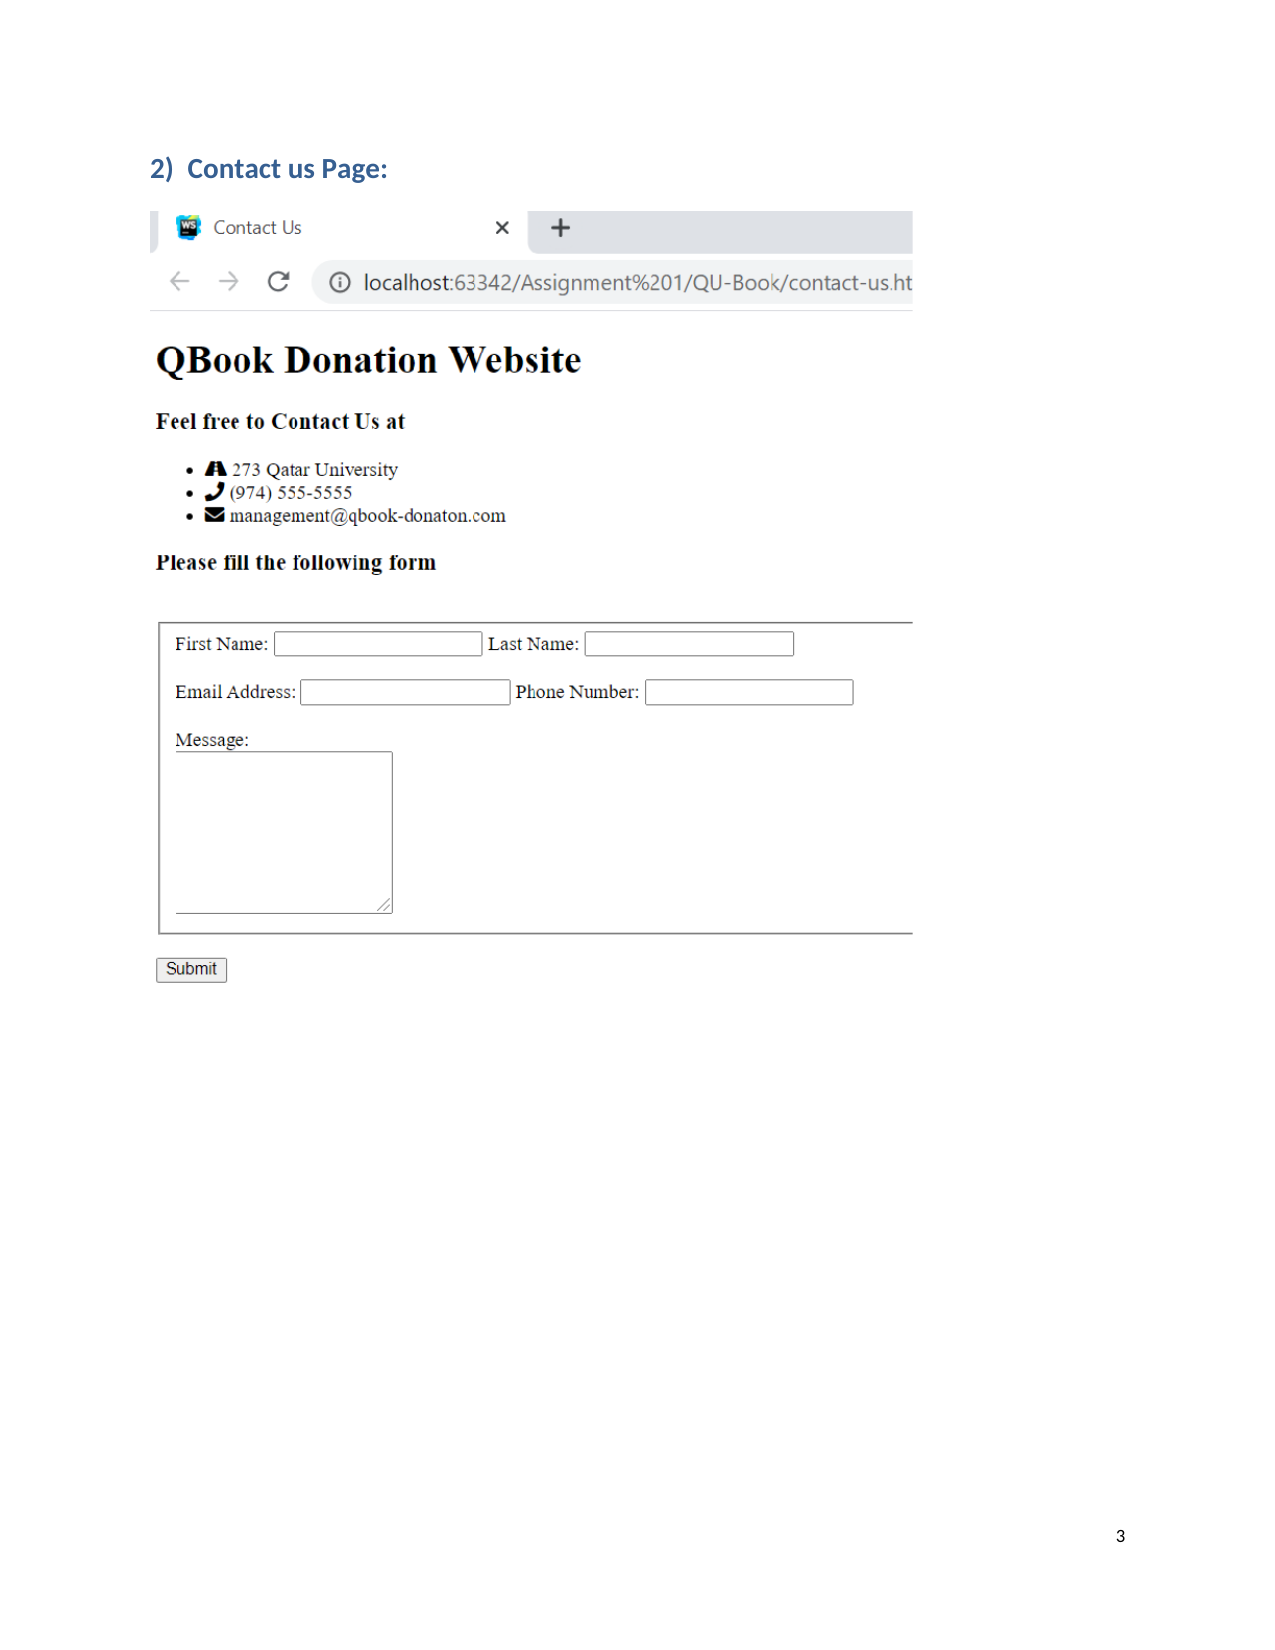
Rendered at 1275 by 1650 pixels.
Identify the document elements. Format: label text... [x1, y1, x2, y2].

picture [150, 211, 913, 1060]
list Contact us Page: [150, 150, 1125, 186]
